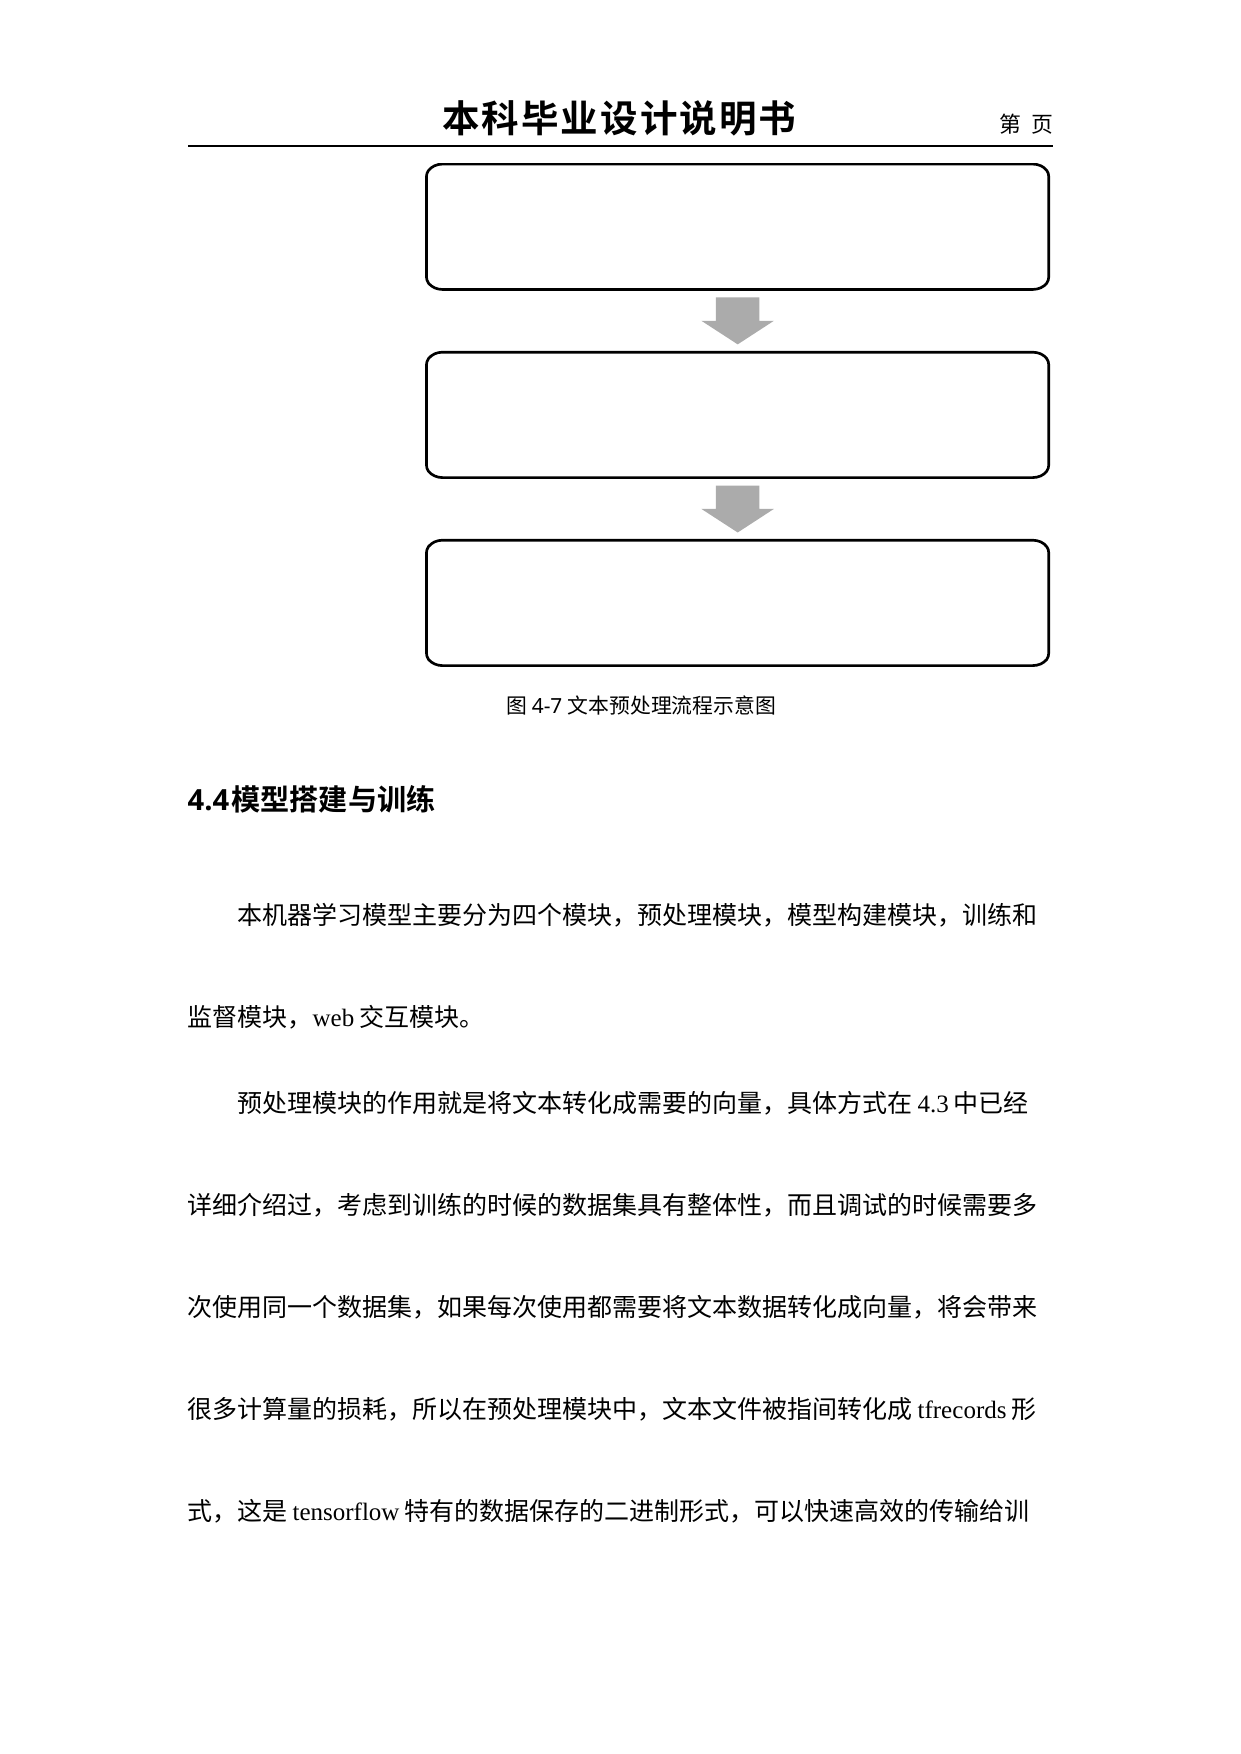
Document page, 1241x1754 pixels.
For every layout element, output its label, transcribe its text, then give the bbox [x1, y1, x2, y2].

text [187, 164, 1053, 673]
text 本机器学习模型主要分为四个模块，预处理模块，模型构建模块，训练和监督模块，web交互模块。 [187, 880, 1053, 1050]
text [187, 1068, 1053, 1543]
subtitle 模型搭建与训练 [187, 764, 1053, 832]
